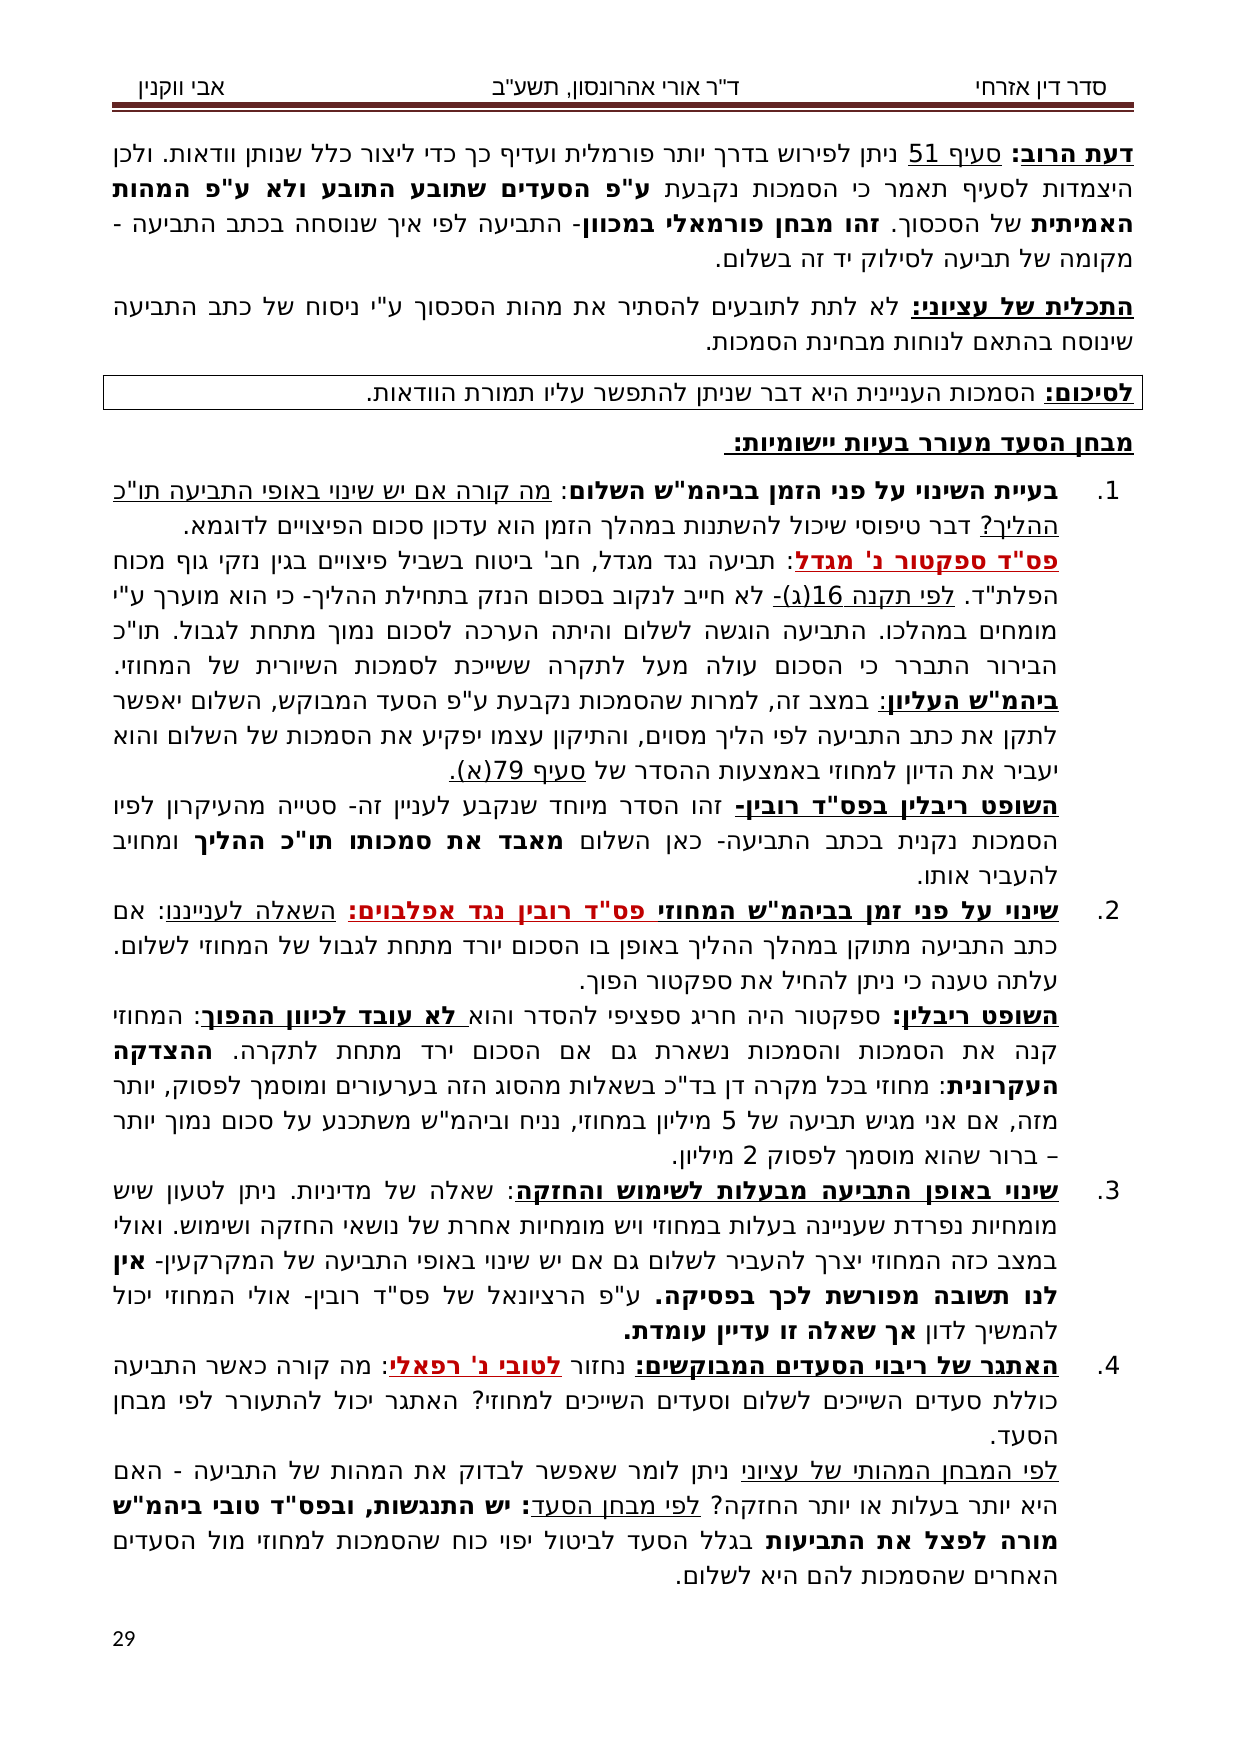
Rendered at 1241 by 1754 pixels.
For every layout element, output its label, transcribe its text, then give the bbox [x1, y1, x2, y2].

text מבחן הסעד מעורר בעיות יישומיות: [112, 428, 1134, 457]
list שינוי על פני זמן בביהמ"ש המחוזי פס"ד רובין נגד אפלבוים: השאלה לענייננו: אם כתב התביעה מתוקן במהלך ההליך באופן בו הסכום יורד מתחת לגבול של המחוזי לשלום. עלתה טענה כי ניתן להחיל את ספקטור הפוך. [112, 896, 1096, 995]
text דעת הרוב: סעיף 51 ניתן לפירוש בדרך יותר פורמלית ועדיף כך כדי ליצור כלל שנותן וודאות. ולכן היצמדות לסעיף תאמר כי הסמכות נקבעת ע"פ הסעדים שתובע התובע ולא ע"פ המהות האמיתית של הסכסוך. זהו מבחן פורמאלי במכוון- התביעה לפי איך שנוסחה בכתב התביעה - מקומה של תביעה לסילוק יד זה בשלום. [112, 139, 1134, 274]
text התכלית של עציוני: לא לתת לתובעים להסתיר את מהות הסכסוך ע"י ניסוח של כתב התביעה שינוסח בהתאם לנוחות מבחינת הסמכות. [112, 292, 1134, 356]
list השופט ריבלין בפס"ד רובין- זהו הסדר מיוחד שנקבע לעניין זה- סטייה מהעיקרון לפיו הסמכות נקנית בכתב התביעה- כאן השלום מאבד את סמכותו תו"כ ההליך ומחויב להעביר אותו. [112, 791, 1059, 890]
list שינוי באופן התביעה מבעלות לשימוש והחזקה: שאלה של מדיניות. ניתן לטעון שיש מומחיות נפרדת שעניינה בעלות במחוזי ויש מומחיות אחרת של נושאי החזקה ושימוש. ואולי במצב כזה המחוזי יצרך להעביר לשלום גם אם יש שינוי באופי התביעה של המקרקעין- אין לנו תשובה מפורשת לכך בפסיקה. ע"פ הרציונאל של פס"ד רובין- אולי המחוזי יכול להמשיך לדון אך שאלה זו עדיין עומדת. [112, 1176, 1096, 1345]
list פס"ד ספקטור נ' מגדל: תביעה נגד מגדל, חב' ביטוח בשביל פיצויים בגין נזקי גוף מכוח הפלת"ד. לפי תקנה 16(ג)- לא חייב לנקוב בסכום הנזק בתחילת ההליך- כי הוא מוערך ע"י מומחים במהלכו. התביעה הוגשה לשלום והיתה הערכה לסכום נמוך מתחת לגבול. תו"כ הבירור התברר כי הסכום עולה מעל לתקרה ששייכת לסמכות השיורית של המחוזי. ביהמ"ש העליון: במצב זה, למרות שהסמכות נקבעת ע"פ הסעד המבוקש, השלום יאפשר לתקן את כתב התביעה לפי הליך מסוים, והתיקון עצמו יפקיע את הסמכות של השלום והוא יעביר את הדיון למחוזי באמצעות ההסדר של סעיף 79(א). [112, 546, 1059, 785]
text לסיכום: הסמכות העניינית היא דבר שניתן להתפשר עליו תמורת הוודאות. [104, 376, 1142, 409]
list לפי המבחן המהותי של עציוני ניתן לומר שאפשר לבדוק את המהות של התביעה - האם היא יותר בעלות או יותר החזקה? לפי מבחן הסעד: יש התנגשות, ובפס"ד טובי ביהמ"ש מורה לפצל את התביעות בגלל הסעד לביטול יפוי כוח שהסמכות למחוזי מול הסעדים האחרים שהסמכות להם היא לשלום. [112, 1456, 1059, 1590]
list בעיית השינוי על פני הזמן בביהמ"ש השלום: מה קורה אם יש שינוי באופי התביעה תו"כ ההליך? דבר טיפוסי שיכול להשתנות במהלך הזמן הוא עדכון סכום הפיצויים לדוגמא. [112, 476, 1096, 540]
list השופט ריבלין: ספקטור היה חריג ספציפי להסדר והוא לא עובד לכיוון ההפוך: המחוזי קנה את הסמכות והסמכות נשארת גם אם הסכום ירד מתחת לתקרה. ההצדקה העקרונית: מחוזי בכל מקרה דן בד"כ בשאלות מהסוג הזה בערעורים ומוסמך לפסוק, יותר מזה, אם אני מגיש תביעה של 5 מיליון במחוזי, נניח וביהמ"ש משתכנע על סכום נמוך יותר – ברור שהוא מוסמך לפסוק 2 מיליון. [112, 1001, 1059, 1170]
list האתגר של ריבוי הסעדים המבוקשים: נחזור לטובי נ' רפאלי: מה קורה כאשר התביעה כוללת סעדים השייכים לשלום וסעדים השייכים למחוזי? האתגר יכול להתעורר לפי מבחן הסעד. [112, 1351, 1096, 1450]
